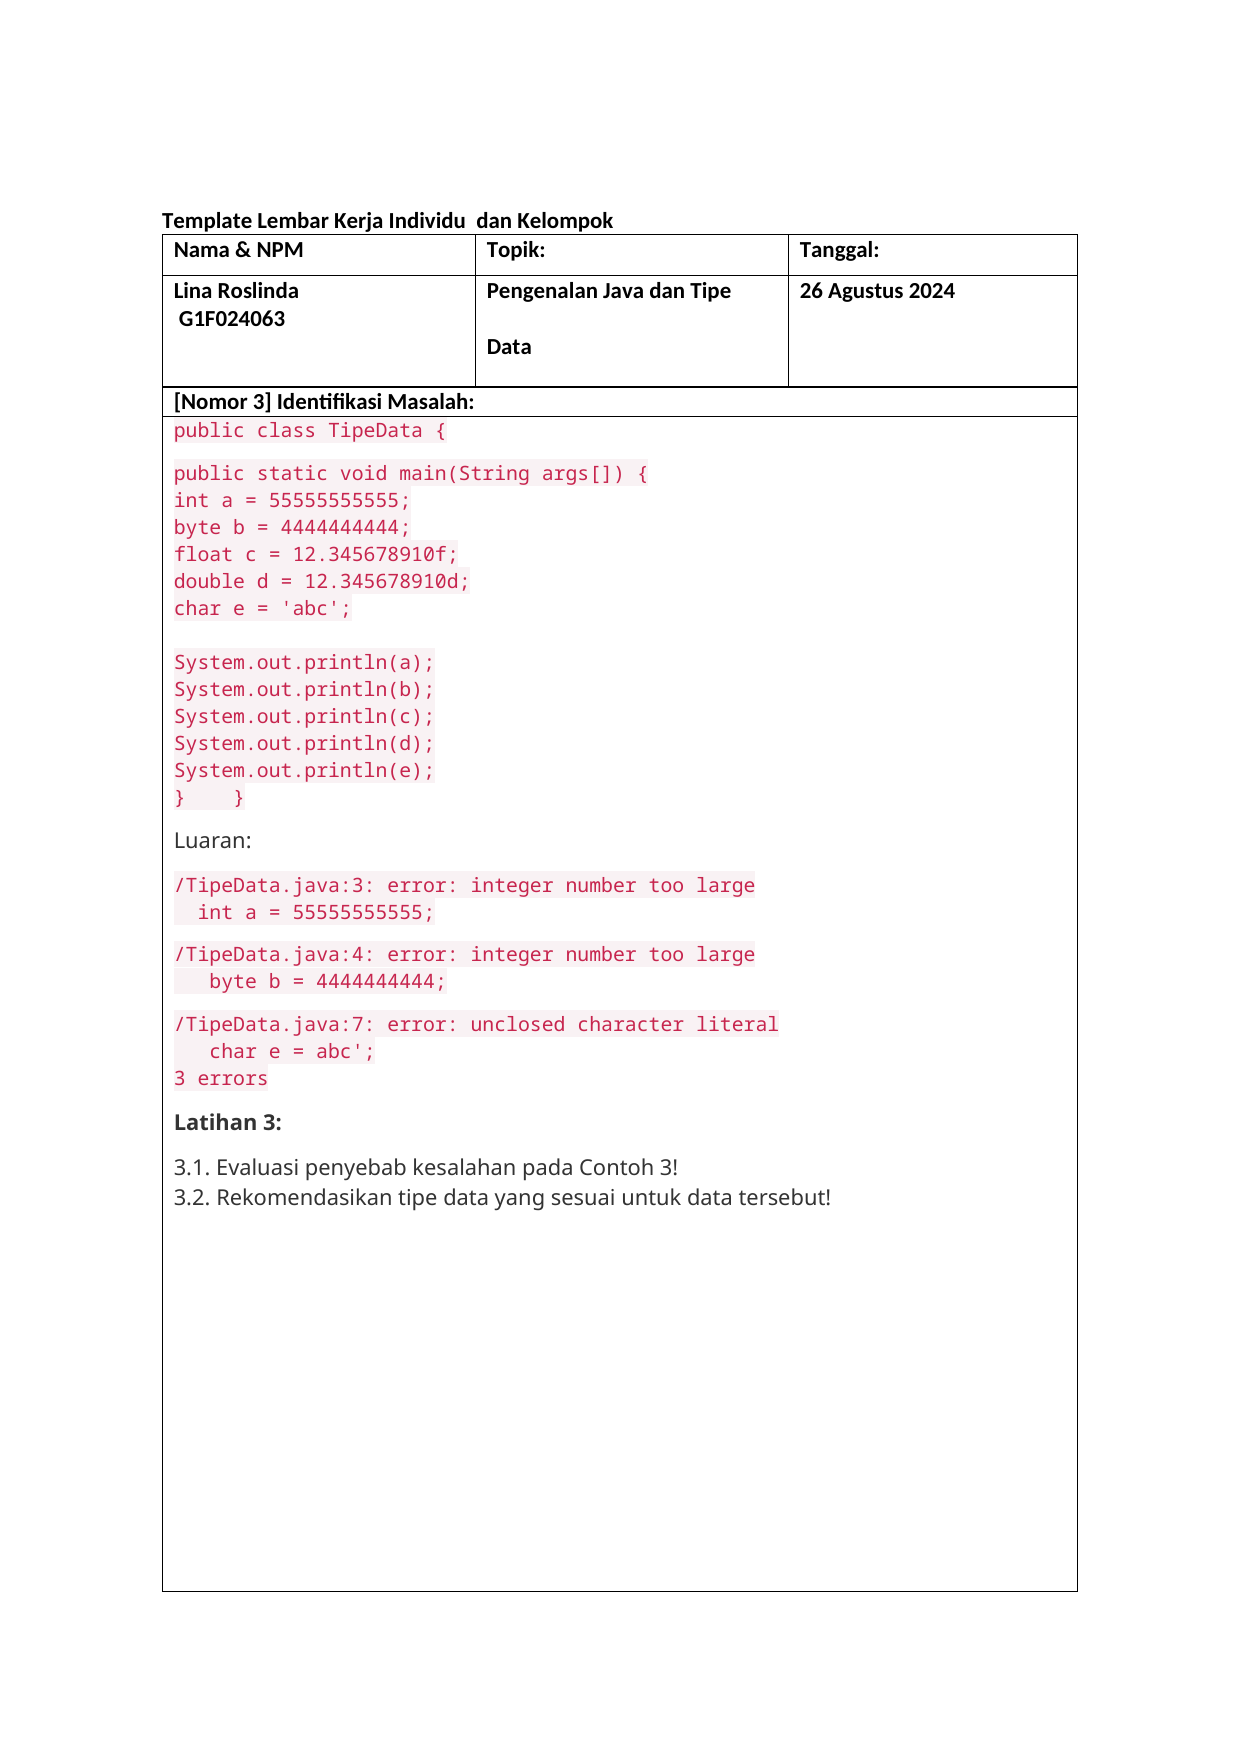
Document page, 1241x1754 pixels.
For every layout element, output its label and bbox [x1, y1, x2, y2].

table_cell [151, 150, 1090, 1592]
